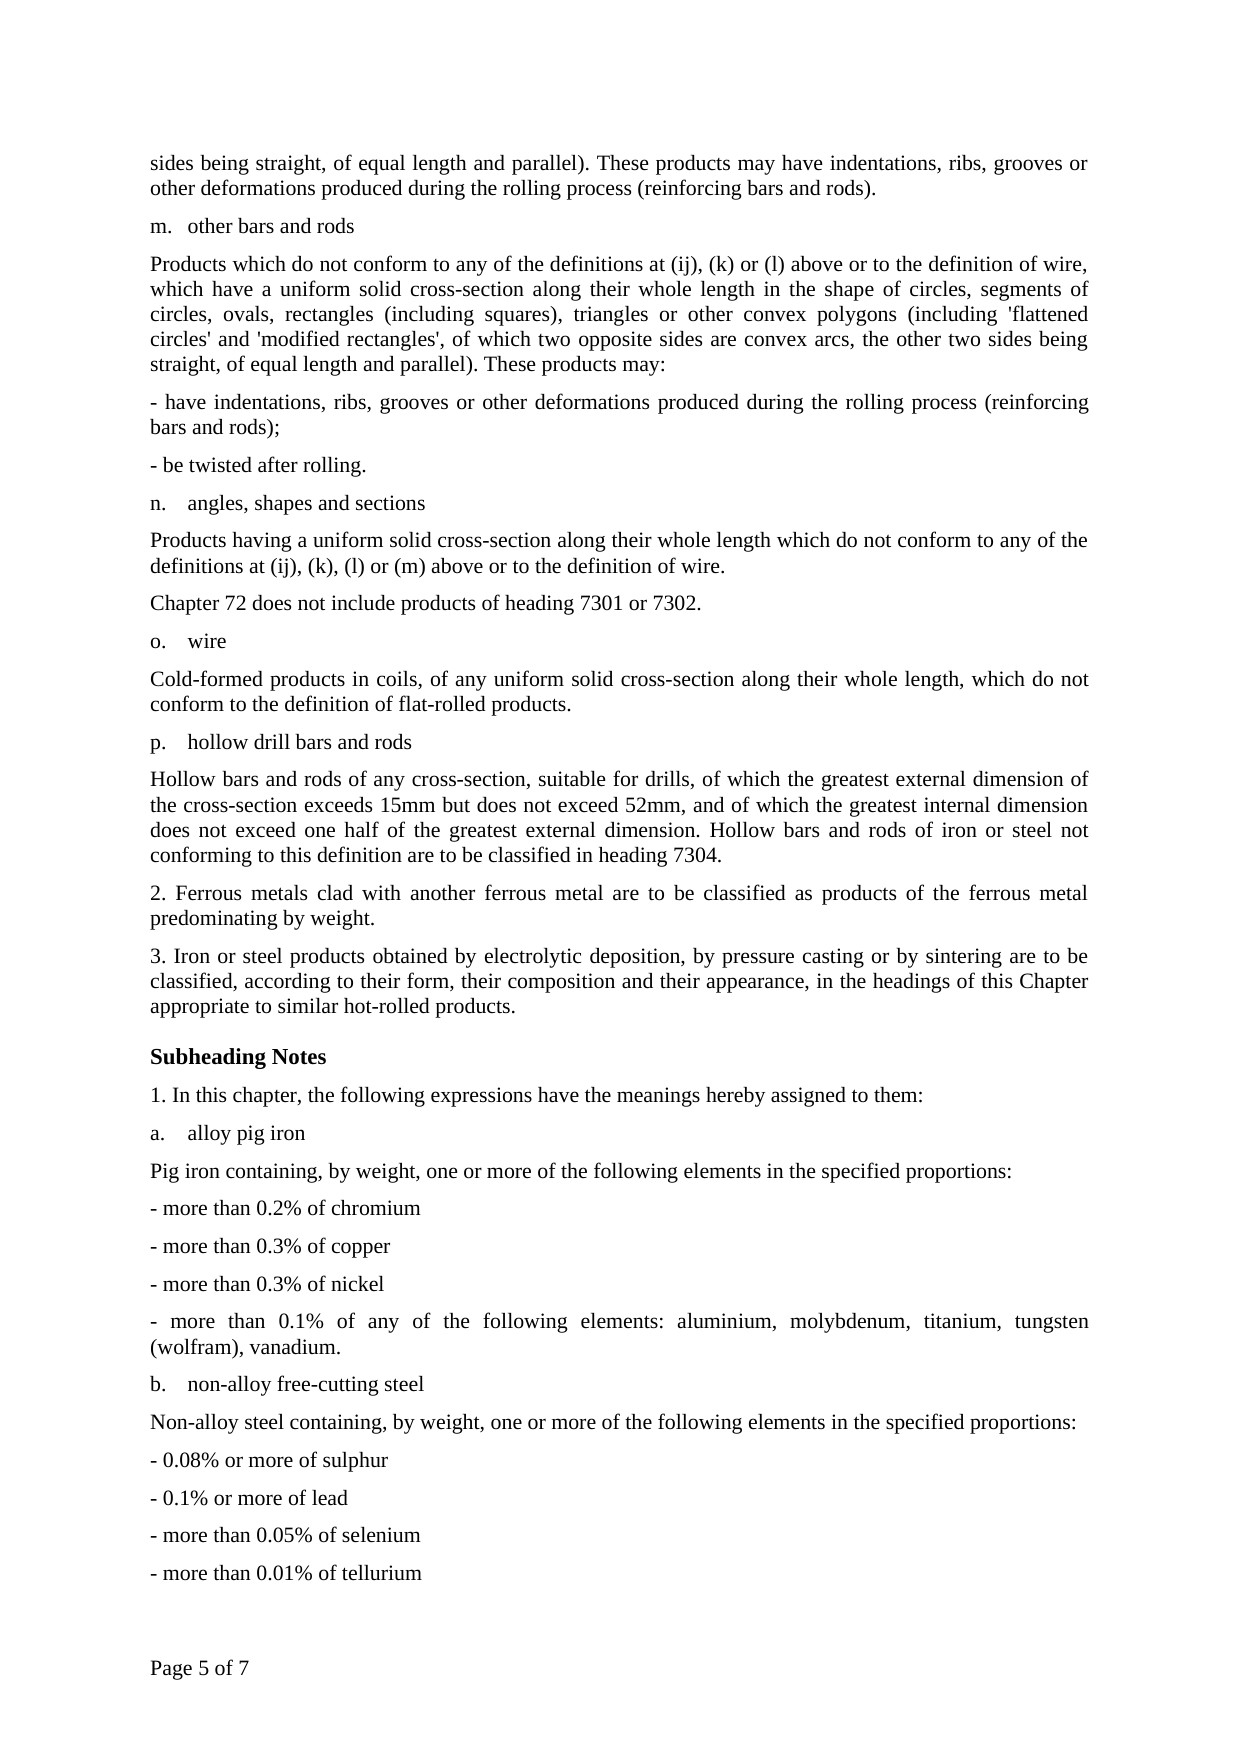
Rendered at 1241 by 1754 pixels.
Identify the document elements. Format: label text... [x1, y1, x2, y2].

text - more than 0.2% of chromium [150, 1195, 1090, 1221]
list angles, shapes and sections [150, 490, 1090, 515]
text - be twisted after rolling. [150, 452, 1090, 477]
text Cold-formed products in coils, of any uniform solid cross-section along their whole length, which do not conform to the definition of flat-rolled products. [150, 666, 1090, 716]
list hollow drill bars and rods [150, 729, 1090, 754]
text - 0.1% or more of lead [150, 1484, 1090, 1510]
list other bars and rods [150, 213, 1090, 238]
text Chapter 72 does not include products of heading 7301 or 7302. [150, 590, 1090, 616]
text 3. Iron or steel products obtained by electrolytic deposition, by pressure casting or by sintering are to be classified, according to their form, their composition and their appearance, in the headings of this Chapter appropriate to similar hot-rolled products. [150, 943, 1090, 1018]
text - more than 0.05% of selenium [150, 1522, 1090, 1547]
text - have indentations, ribs, grooves or other deformations produced during the rolling process (reinforcing bars and rods); [150, 389, 1090, 439]
subtitle Subheading Notes [150, 1043, 1090, 1070]
text Hollow bars and rods of any cross-section, suitable for drills, of which the greatest external dimension of the cross-section exceeds 15mm but does not exceed 52mm, and of which the greatest internal dimension does not exceed one half of the greatest external dimension. Hollow bars and rods of iron or steel not conforming to this definition are to be classified in heading 7304. [150, 766, 1090, 867]
text - 0.08% or more of sulphur [150, 1447, 1090, 1472]
text Pig iron containing, by weight, one or more of the following elements in the specified proportions: [150, 1158, 1090, 1183]
text Non-alloy steel containing, by weight, one or more of the following elements in the specified proportions: [150, 1409, 1090, 1434]
text - more than 0.3% of copper [150, 1233, 1090, 1258]
text - more than 0.01% of tellurium [150, 1560, 1090, 1585]
list alloy pig iron [150, 1120, 1090, 1145]
text - more than 0.3% of nickel [150, 1271, 1090, 1296]
text Products which do not conform to any of the definitions at (ij), (k) or (l) above or to the definition of wire, which have a uniform solid cross-section along their whole length in the shape of circles, segments of circles, ovals, rectangles (including squares), triangles or other convex polygons (including 'flattened circles' and 'modified rectangles', of which two opposite sides are convex arcs, the other two sides being straight, of equal length and parallel). These products may: [150, 251, 1090, 377]
list wire [150, 628, 1090, 653]
text - more than 0.1% of any of the following elements: aluminium, molybdenum, titanium, tungsten (wolfram), vanadium. [150, 1308, 1090, 1359]
text Products having a uniform solid cross-section along their whole length which do not conform to any of the definitions at (ij), (k), (l) or (m) above or to the definition of wire. [150, 527, 1090, 578]
list non-alloy free-cutting steel [150, 1371, 1090, 1397]
text 1. In this chapter, the following expressions have the meanings hereby assigned to them: [150, 1082, 1090, 1107]
text 2. Ferrous metals clad with another ferrous metal are to be classified as products of the ferrous metal predominating by weight. [150, 880, 1090, 930]
